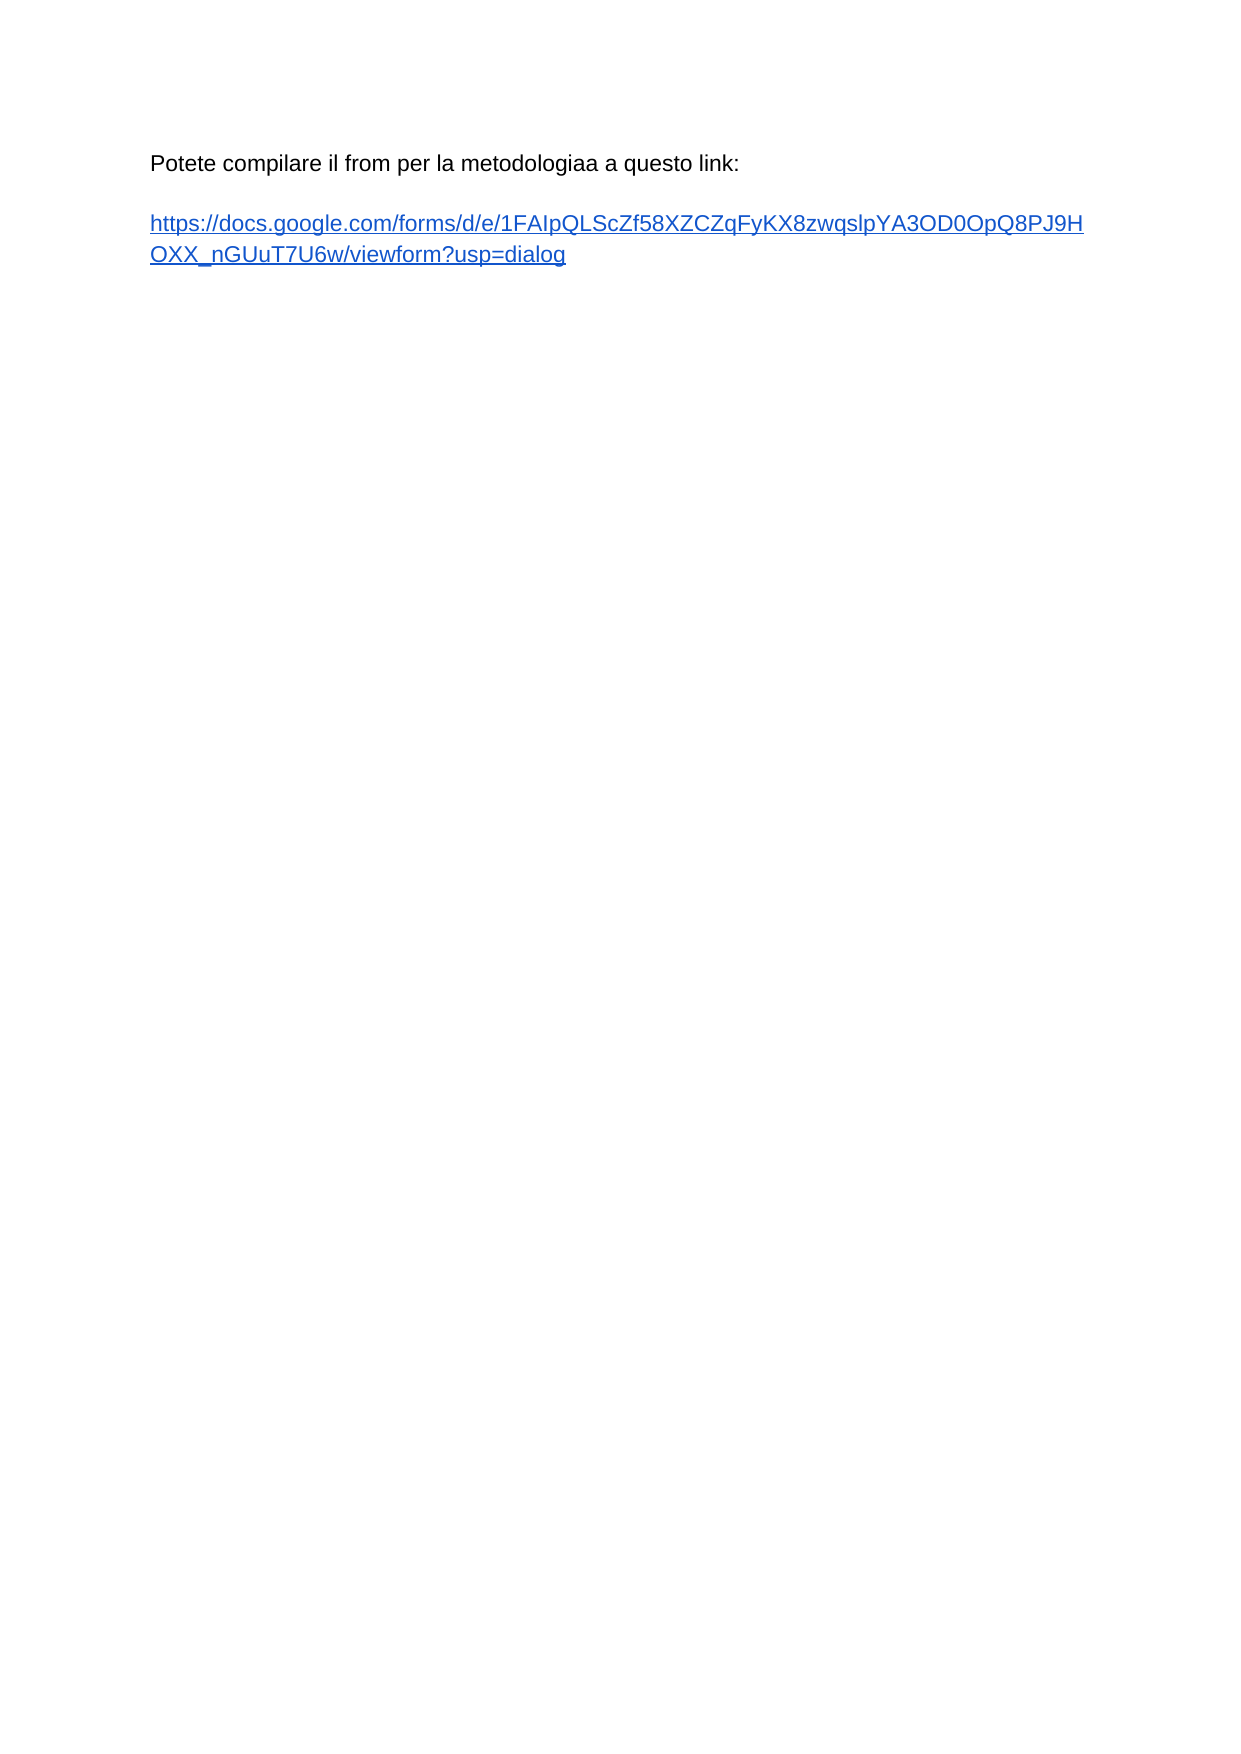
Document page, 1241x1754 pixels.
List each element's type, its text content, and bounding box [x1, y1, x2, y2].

text Potete compilare il from per la metodologiaa a questo link: [150, 150, 1090, 176]
text https://docs.google.com/forms/d/e/1FAIpQLScZf58XZCZqFyKX8zwqslpYA3OD0OpQ8PJ9HOXX_nGUuT7U6w/viewform?usp=dialog [150, 180, 1090, 267]
